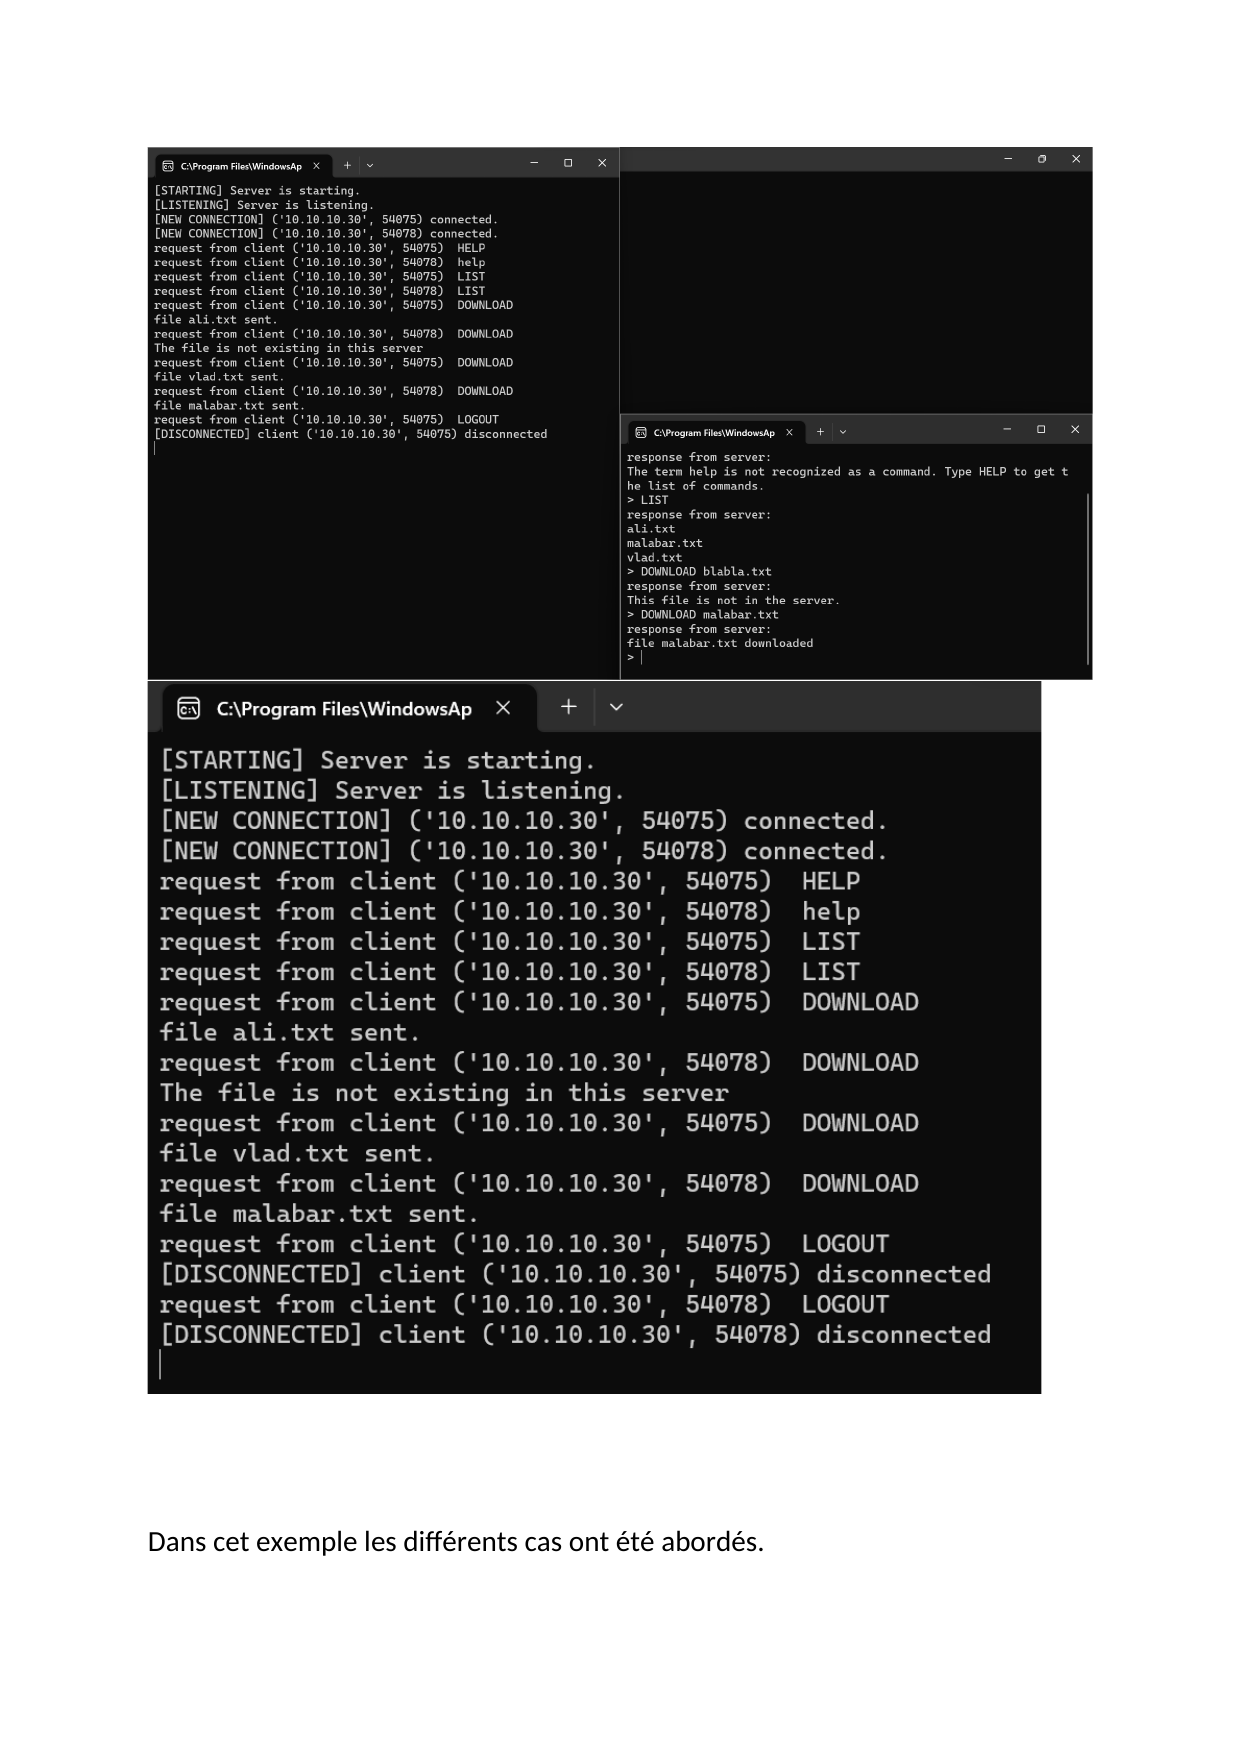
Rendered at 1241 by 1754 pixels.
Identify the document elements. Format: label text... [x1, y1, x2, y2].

picture [147, 681, 1042, 1394]
picture [147, 147, 1093, 680]
text Dans cet exemple les différents cas ont été abordés. [148, 1523, 1093, 1559]
